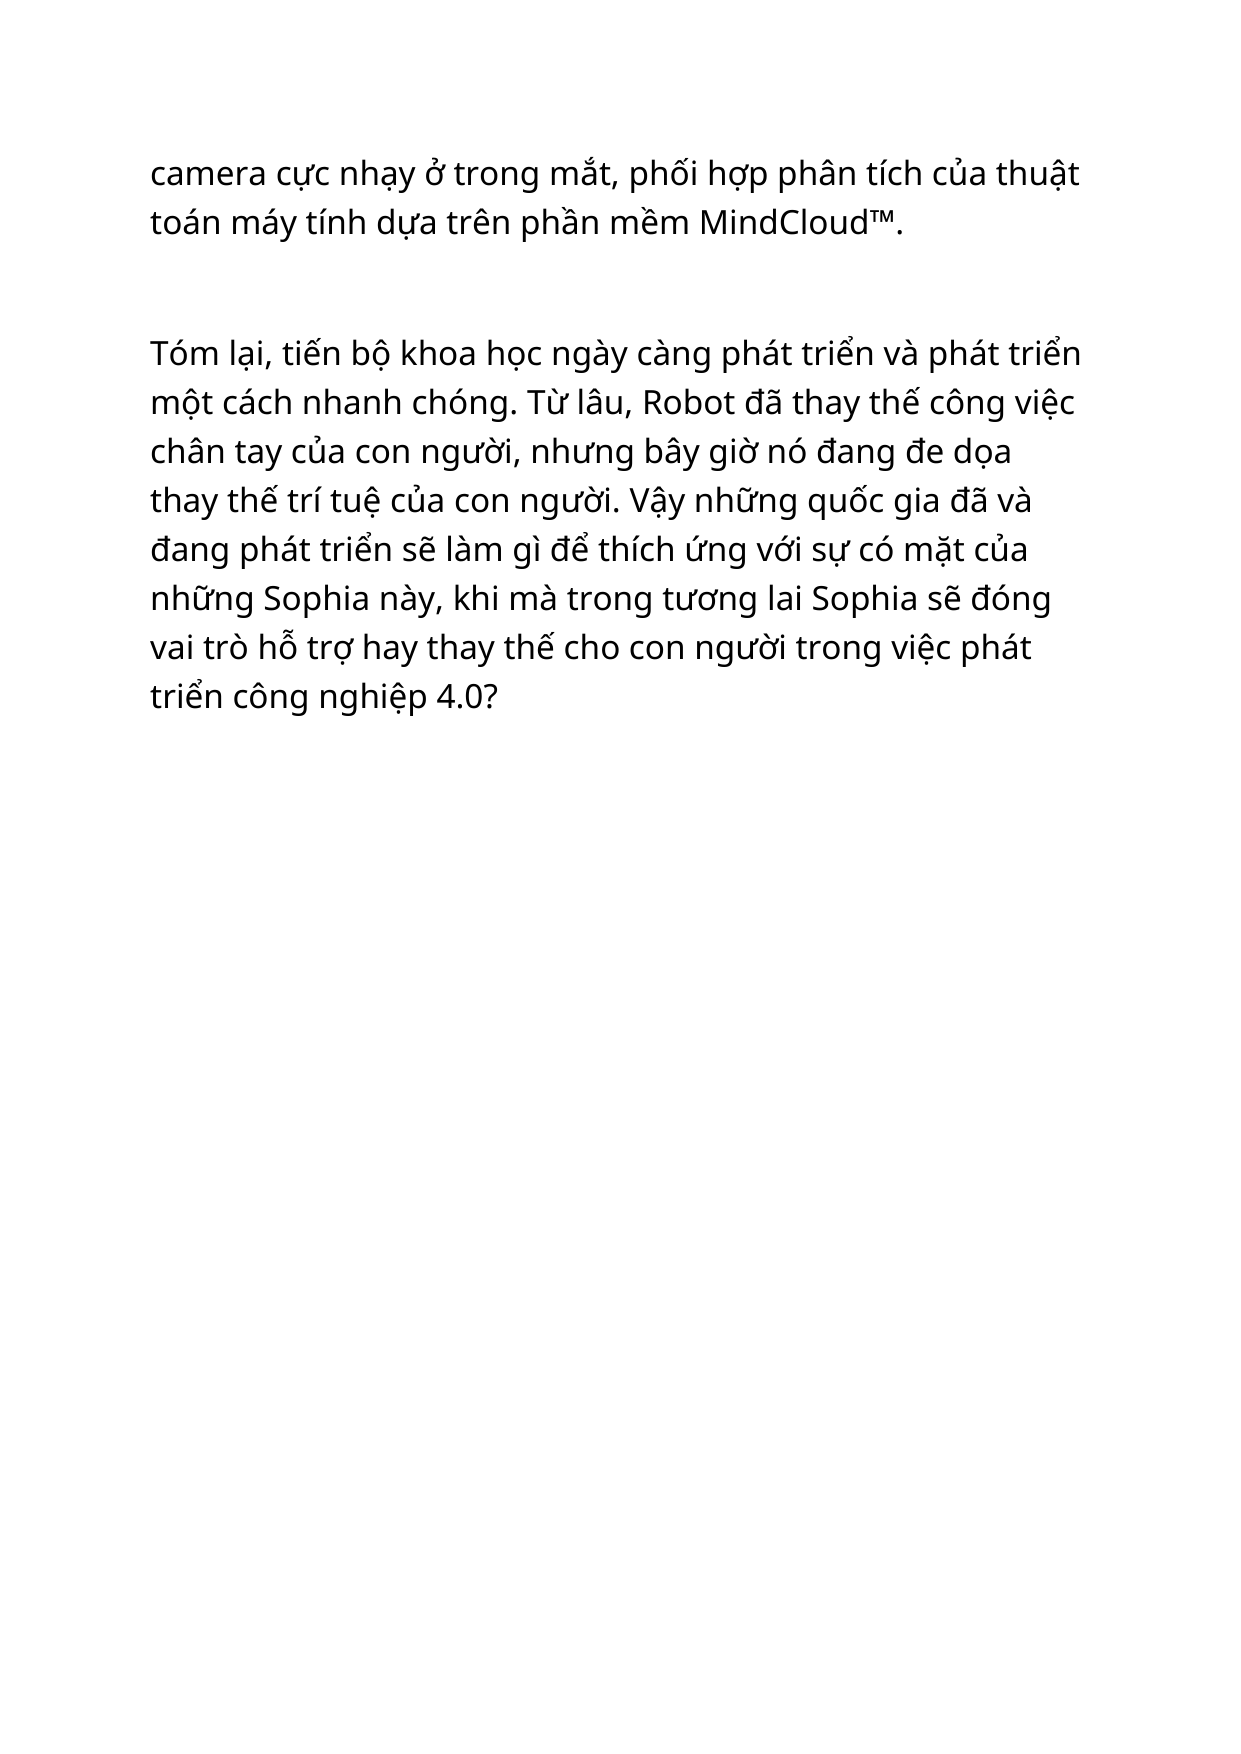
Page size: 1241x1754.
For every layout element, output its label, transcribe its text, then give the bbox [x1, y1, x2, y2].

text Với trí thông minh nhân tạo vượt trội so với các thế hệ robot phổ biến hiện nay, cụ thể là Sophia có thể mô phỏng được hơn 62 biểu cảm khuôn mặt chỉ con người mới có nhờ camera cực nhạy ở trong mắt, phối hợp phân tích của thuật toán máy tính dựa trên phần mềm MindCloud™. [150, 150, 1090, 244]
text Tóm lại, tiến bộ khoa học ngày càng phát triển và phát triển một cách nhanh chóng. Từ lâu, Robot đã thay thế công việc chân tay của con người, nhưng bây giờ nó đang đe dọa thay thế trí tuệ của con người. Vậy những quốc gia đã và đang phát triển sẽ làm gì để thích ứng với sự có mặt của những Sophia này, khi mà trong tương lai Sophia sẽ đóng vai trò hỗ trợ hay thay thế cho con người trong việc phát triển công nghiệp 4.0? [150, 330, 1090, 718]
